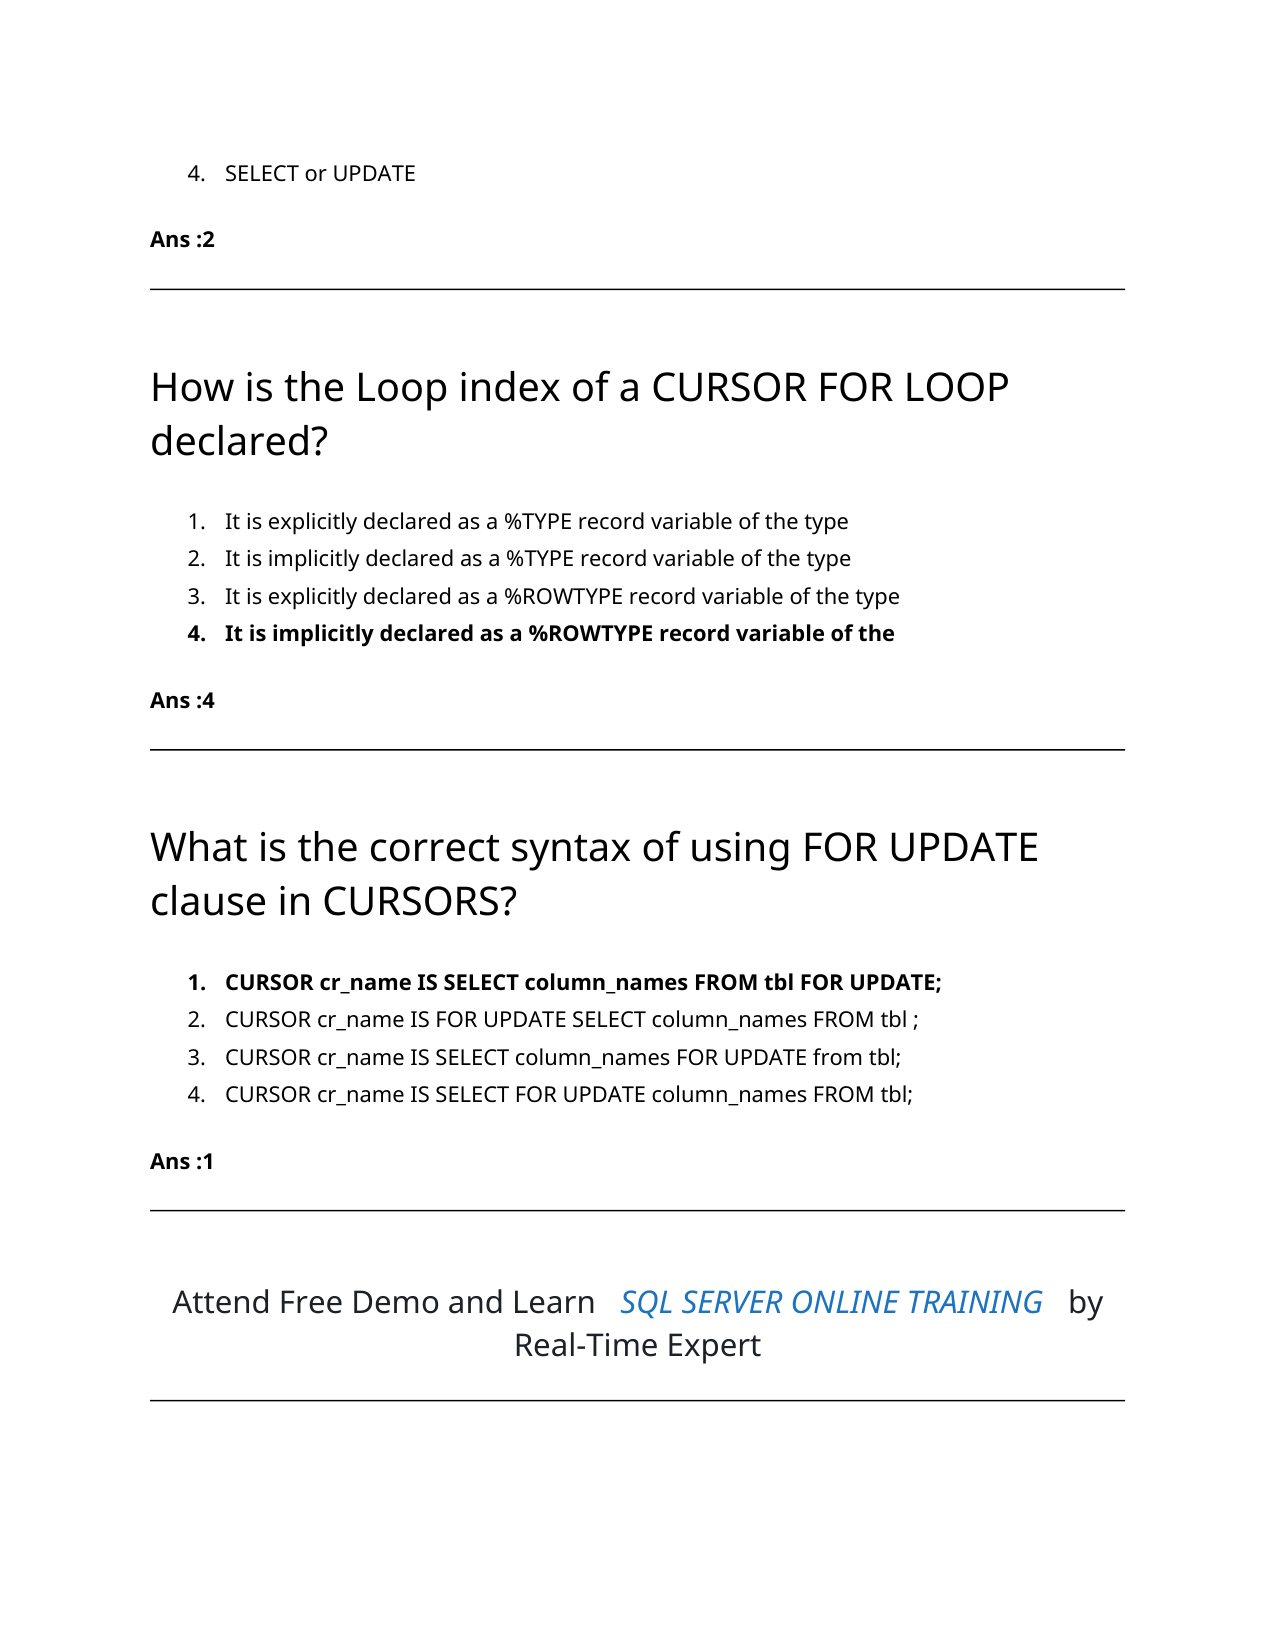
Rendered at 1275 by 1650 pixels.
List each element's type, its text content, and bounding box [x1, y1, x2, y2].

list CURSOR cr_name IS FOR UPDATE SELECT column_names FROM tbl ; [187, 996, 1125, 1034]
text How is the Loop index of a CURSOR FOR LOOP declared? [150, 359, 1125, 467]
list It is explicitly declared as a %ROWTYPE record variable of the type [187, 573, 1125, 611]
list CURSOR cr_name IS SELECT column_names FROM tbl FOR UPDATE; [187, 959, 1125, 996]
list SELECT or UPDATE [187, 150, 1125, 187]
list CURSOR cr_name IS SELECT FOR UPDATE column_names FROM tbl; [187, 1071, 1125, 1109]
list It is implicitly declared as a %TYPE record variable of the type [187, 536, 1125, 573]
text Ans :2 [150, 217, 1125, 254]
text What is the correct syntax of using FOR UPDATE clause in CURSORS? [150, 819, 1125, 927]
list It is implicitly declared as a %ROWTYPE record variable of the [187, 611, 1125, 648]
list CURSOR cr_name IS SELECT column_names FOR UPDATE from tbl; [187, 1034, 1125, 1071]
text Attend Free Demo and Learn SQL SERVER ONLINE TRAINING by Real-Time Expert [150, 1280, 1125, 1365]
list It is explicitly declared as a %TYPE record variable of the type [187, 498, 1125, 536]
text Ans :4 [150, 677, 1125, 715]
text Ans :1 [150, 1138, 1125, 1175]
